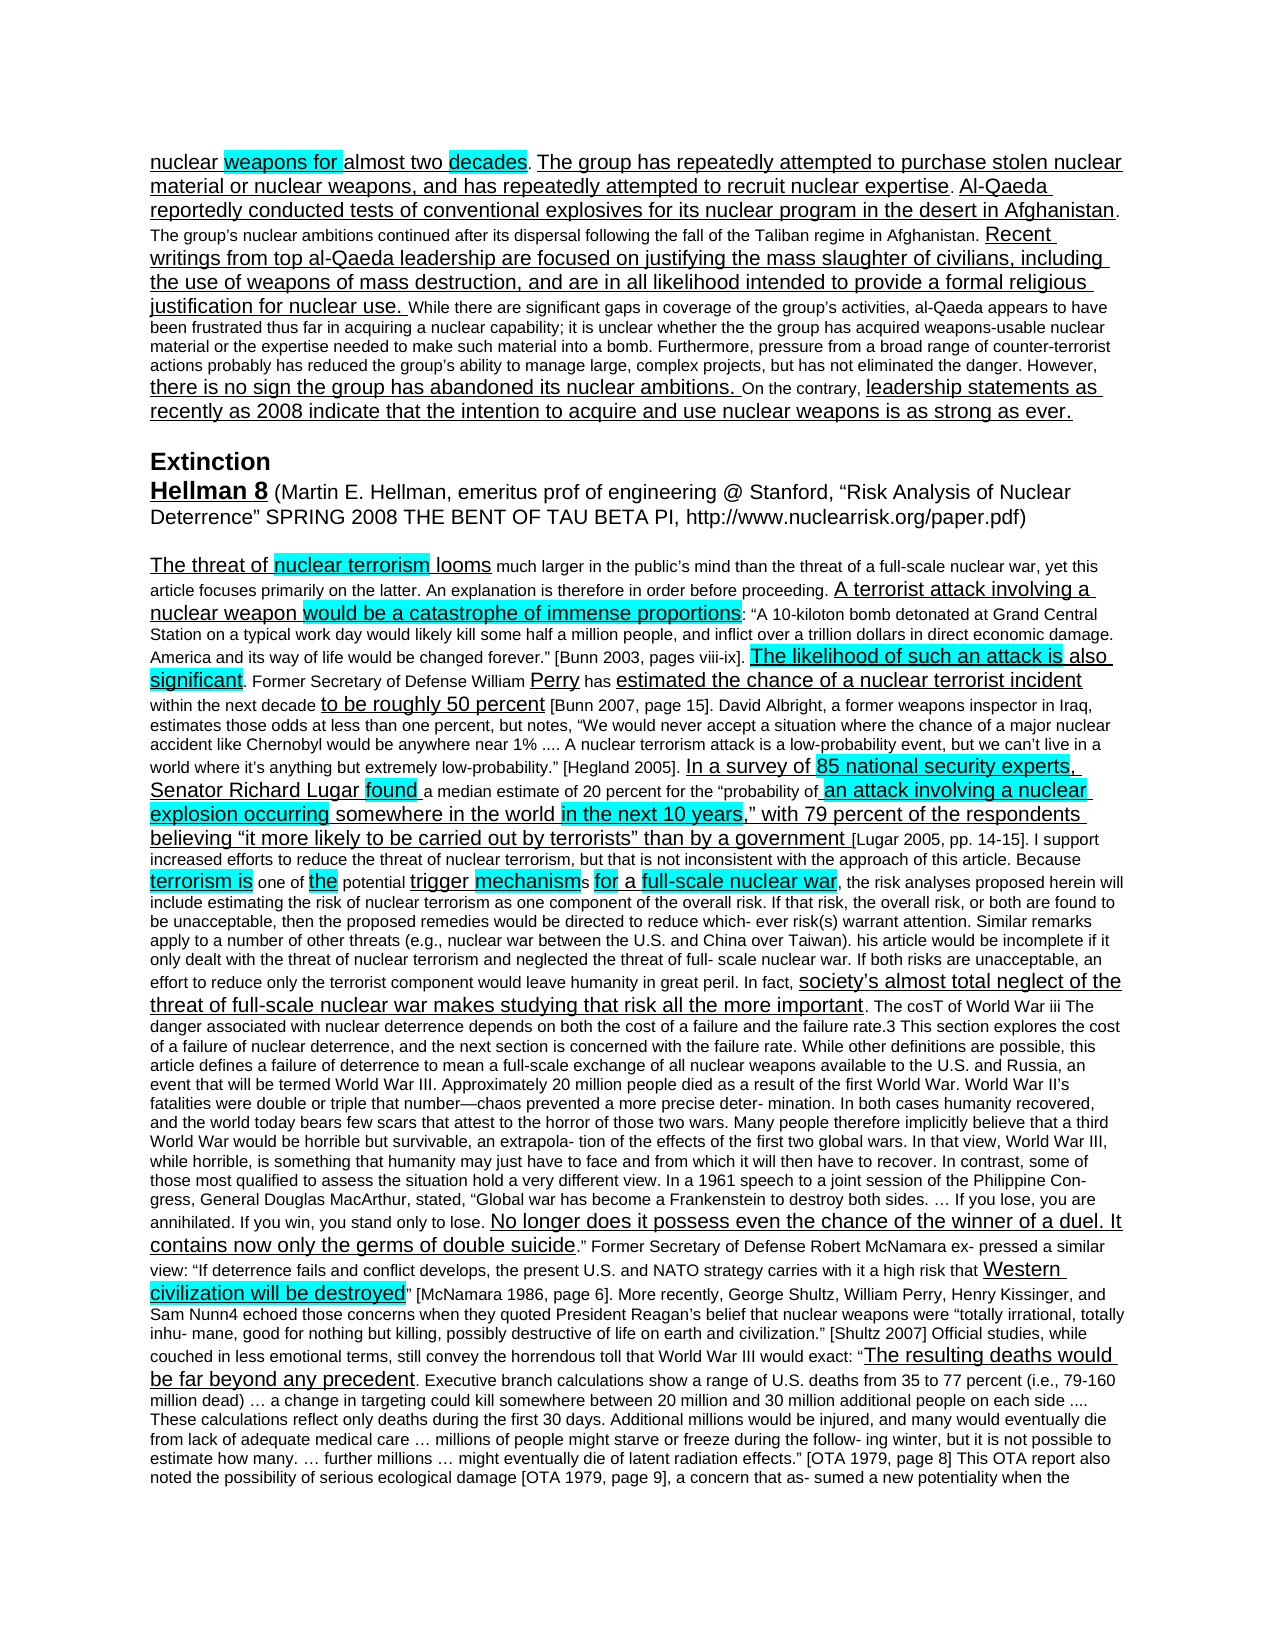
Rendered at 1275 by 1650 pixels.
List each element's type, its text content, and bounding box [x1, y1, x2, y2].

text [150, 150, 1125, 423]
text Hellman 8 (Martin E. Hellman, emeritus prof of engineering @ Stanford, “Risk Analysis of Nuclear Deterrence” SPRING 2008 THE BENT OF TAU BETA PI, http://www.nuclearrisk.org/paper.pdf) [150, 476, 1125, 528]
text Extinction [150, 447, 1125, 476]
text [150, 552, 1125, 1487]
